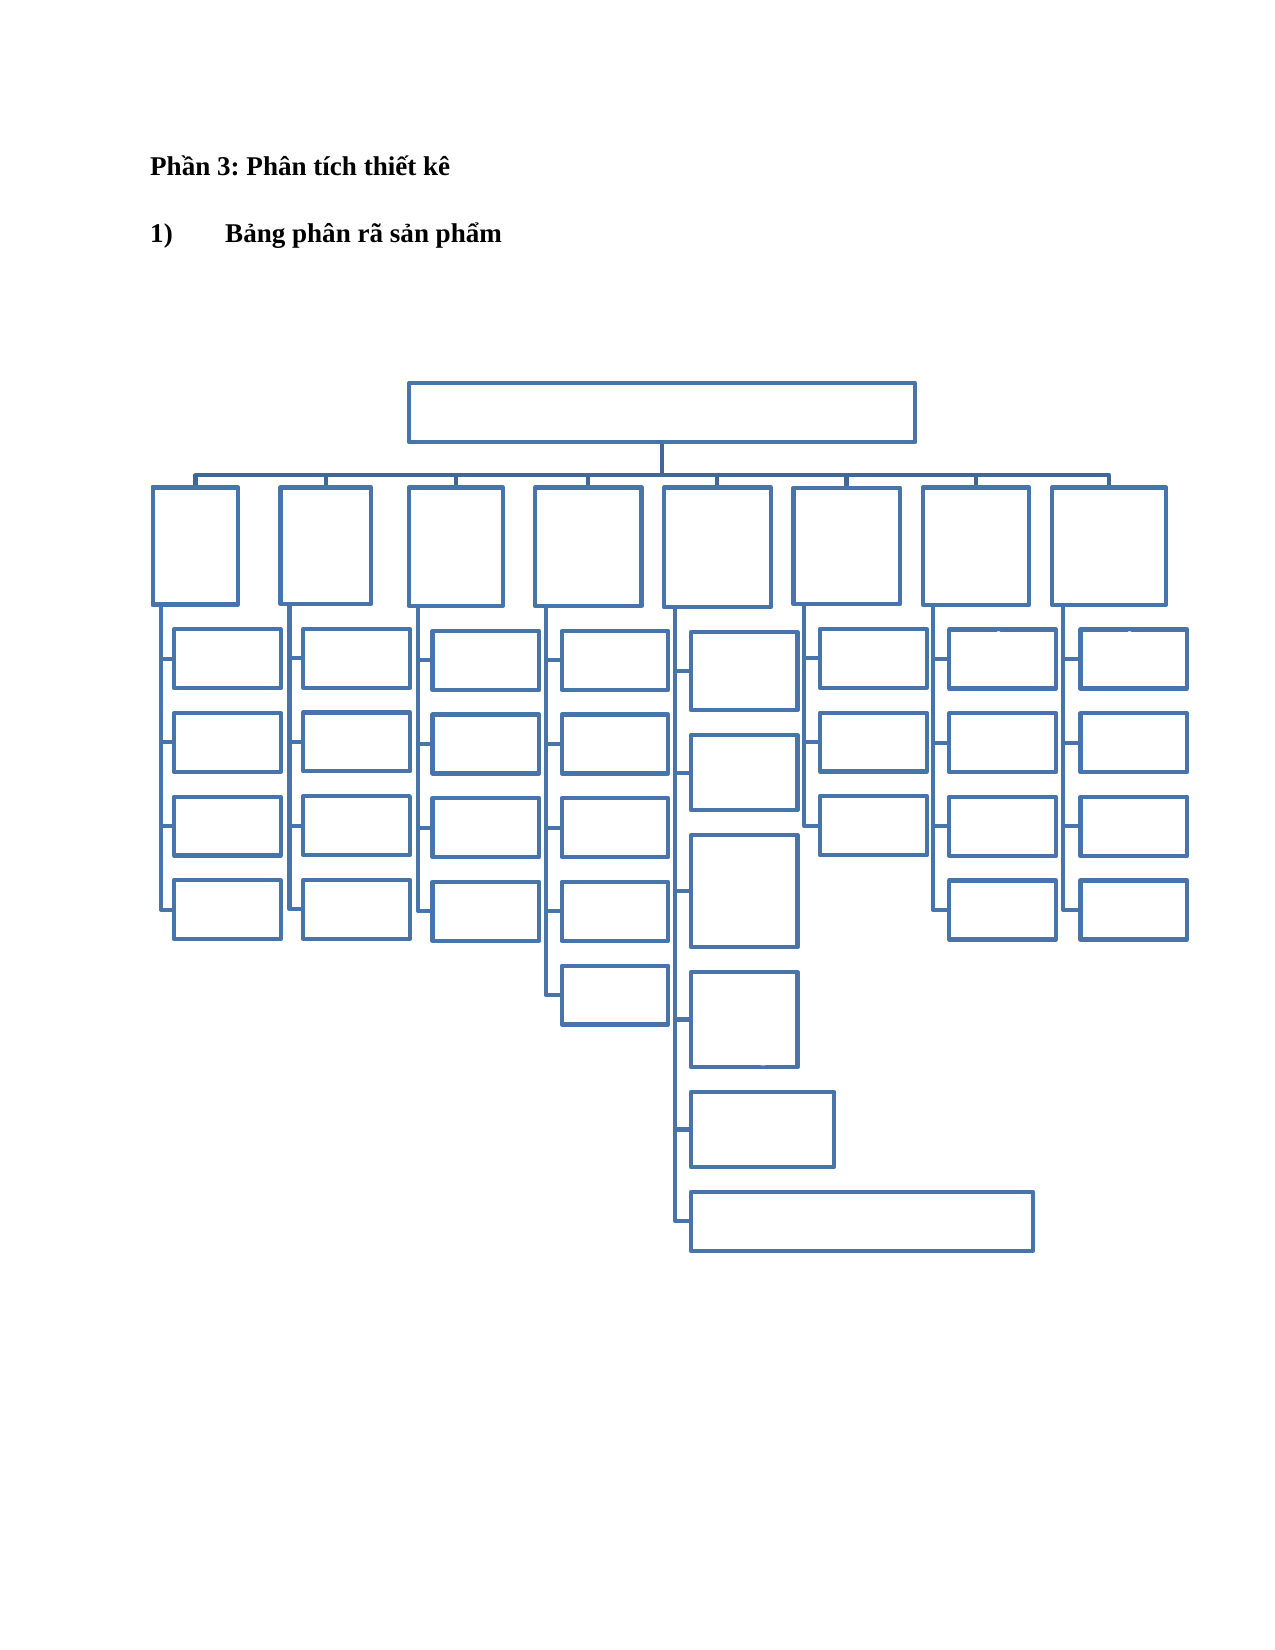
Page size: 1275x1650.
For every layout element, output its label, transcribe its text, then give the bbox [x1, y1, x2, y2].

subtitle Bảng phân rã sản phẩm [150, 217, 1153, 249]
subtitle Phần 3: Phân tích thiết kê [150, 150, 1153, 181]
